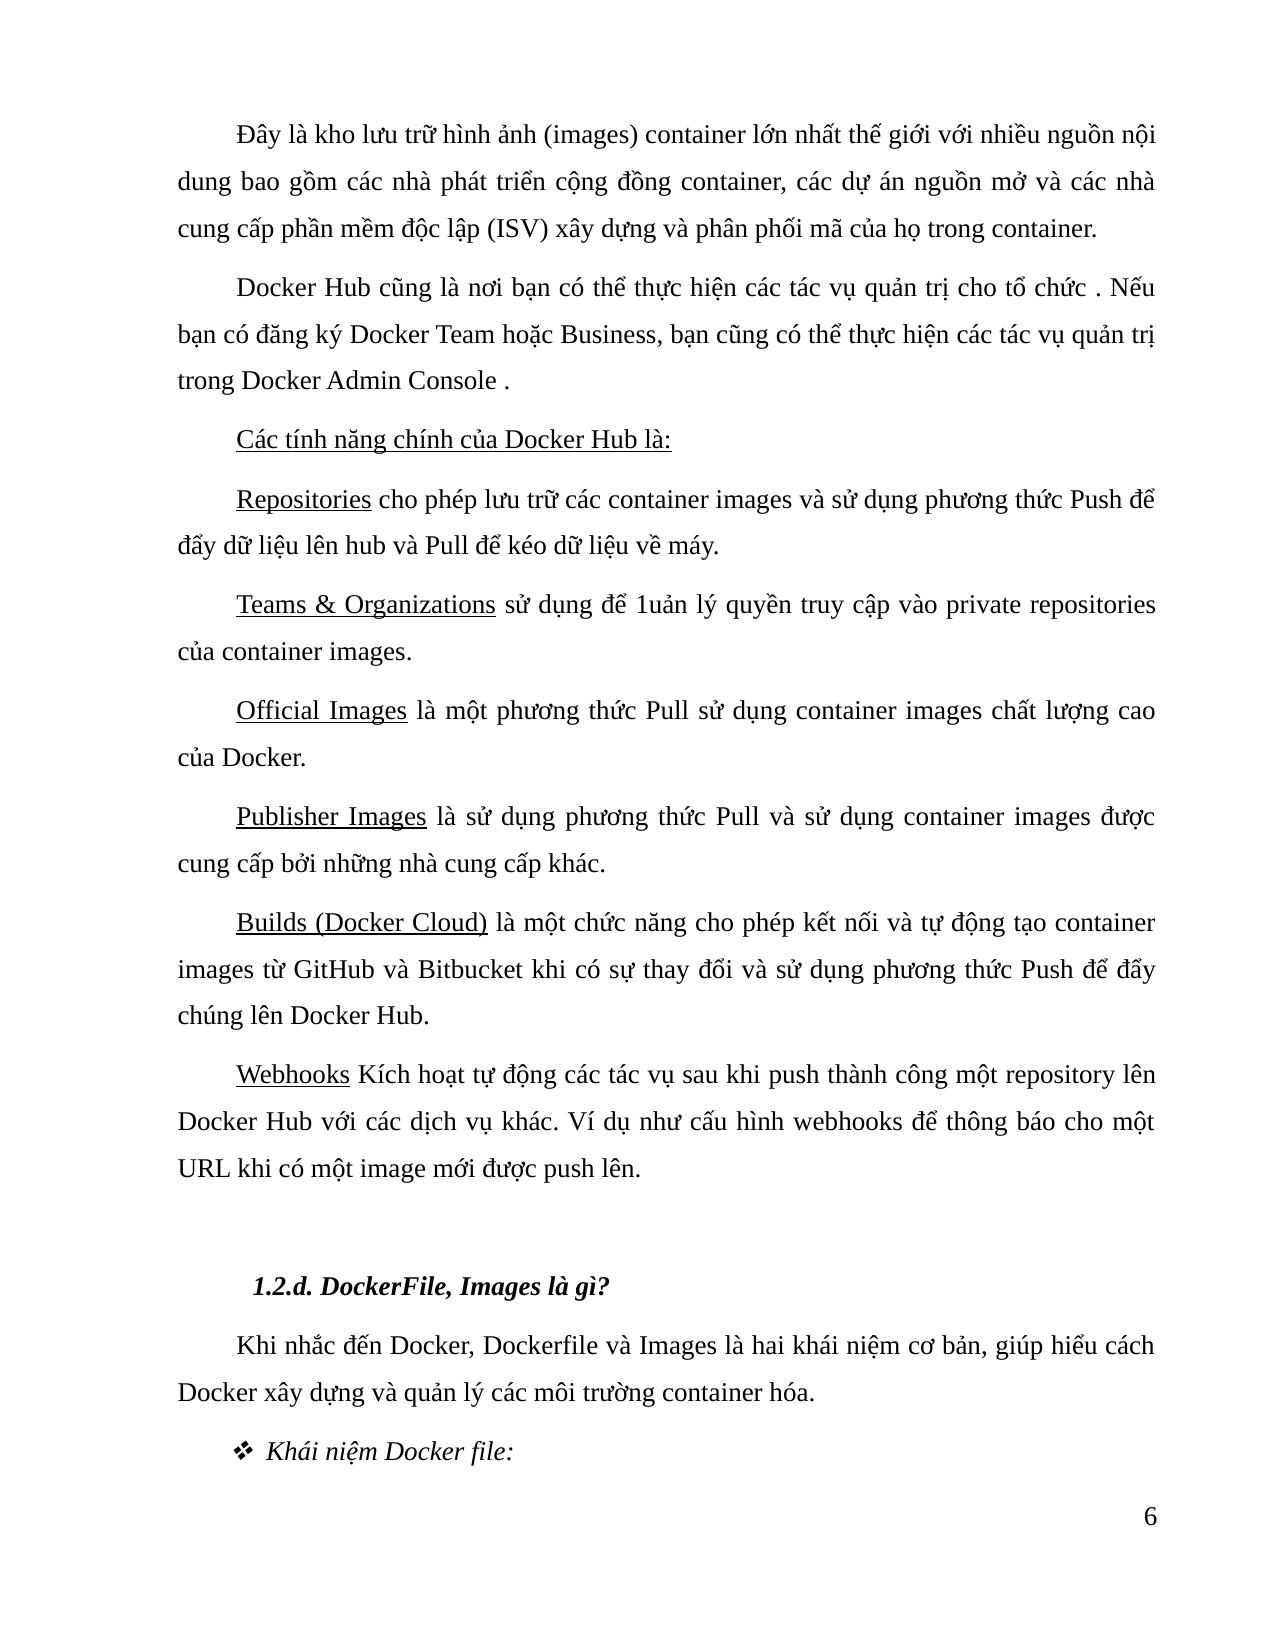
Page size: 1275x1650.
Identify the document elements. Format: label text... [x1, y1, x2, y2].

list Khái niệm Docker file: [228, 1435, 1157, 1467]
text Các tính năng chính của Docker Hub là: [177, 424, 1157, 455]
text Đây là kho lưu trữ hình ảnh (images) container lớn nhất thế giới với nhiều nguồn nội dung bao gồm các nhà phát triển cộng đồng container, các dự án nguồn mở và các nhà cung cấp phần mềm độc lập (ISV) xây dựng và phân phối mã của họ trong container. [177, 119, 1157, 243]
text Webhooks Kích hoạt tự động các tác vụ sau khi push thành công một repository lên Docker Hub với các dịch vụ khác. Ví dụ như cấu hình webhooks để thông báo cho một URL khi có một image mới được push lên. [177, 1059, 1157, 1183]
text Official Images là một phương thức Pull sử dụng container images chất lượng cao của Docker. [177, 694, 1157, 772]
text Teams & Organizations sử dụng để 1uản lý quyền truy cập vào private repositories của container images. [177, 589, 1157, 666]
text Khi nhắc đến Docker, Dockerfile và Images là hai khái niệm cơ bản, giúp hiểu cách Docker xây dựng và quản lý các môi trường container hóa. [177, 1329, 1157, 1407]
text DockerFile, Images là gì? [252, 1270, 1157, 1301]
text Builds (Docker Cloud) là một chức năng cho phép kết nối và tự động tạo container images từ GitHub và Bitbucket khi có sự thay đổi và sử dụng phương thức Push để đẩy chúng lên Docker Hub. [177, 906, 1157, 1031]
text Repositories cho phép lưu trữ các container images và sử dụng phương thức Push để đẩy dữ liệu lên hub và Pull để kéo dữ liệu về máy. [177, 483, 1157, 561]
text Docker Hub cũng là nơi bạn có thể thực hiện các tác vụ quản trị cho tổ chức . Nếu bạn có đăng ký Docker Team hoặc Business, bạn cũng có thể thực hiện các tác vụ quản trị trong Docker Admin Console . [177, 271, 1157, 396]
text Publisher Images là sử dụng phương thức Pull và sử dụng container images được cung cấp bởi những nhà cung cấp khác. [177, 800, 1157, 878]
